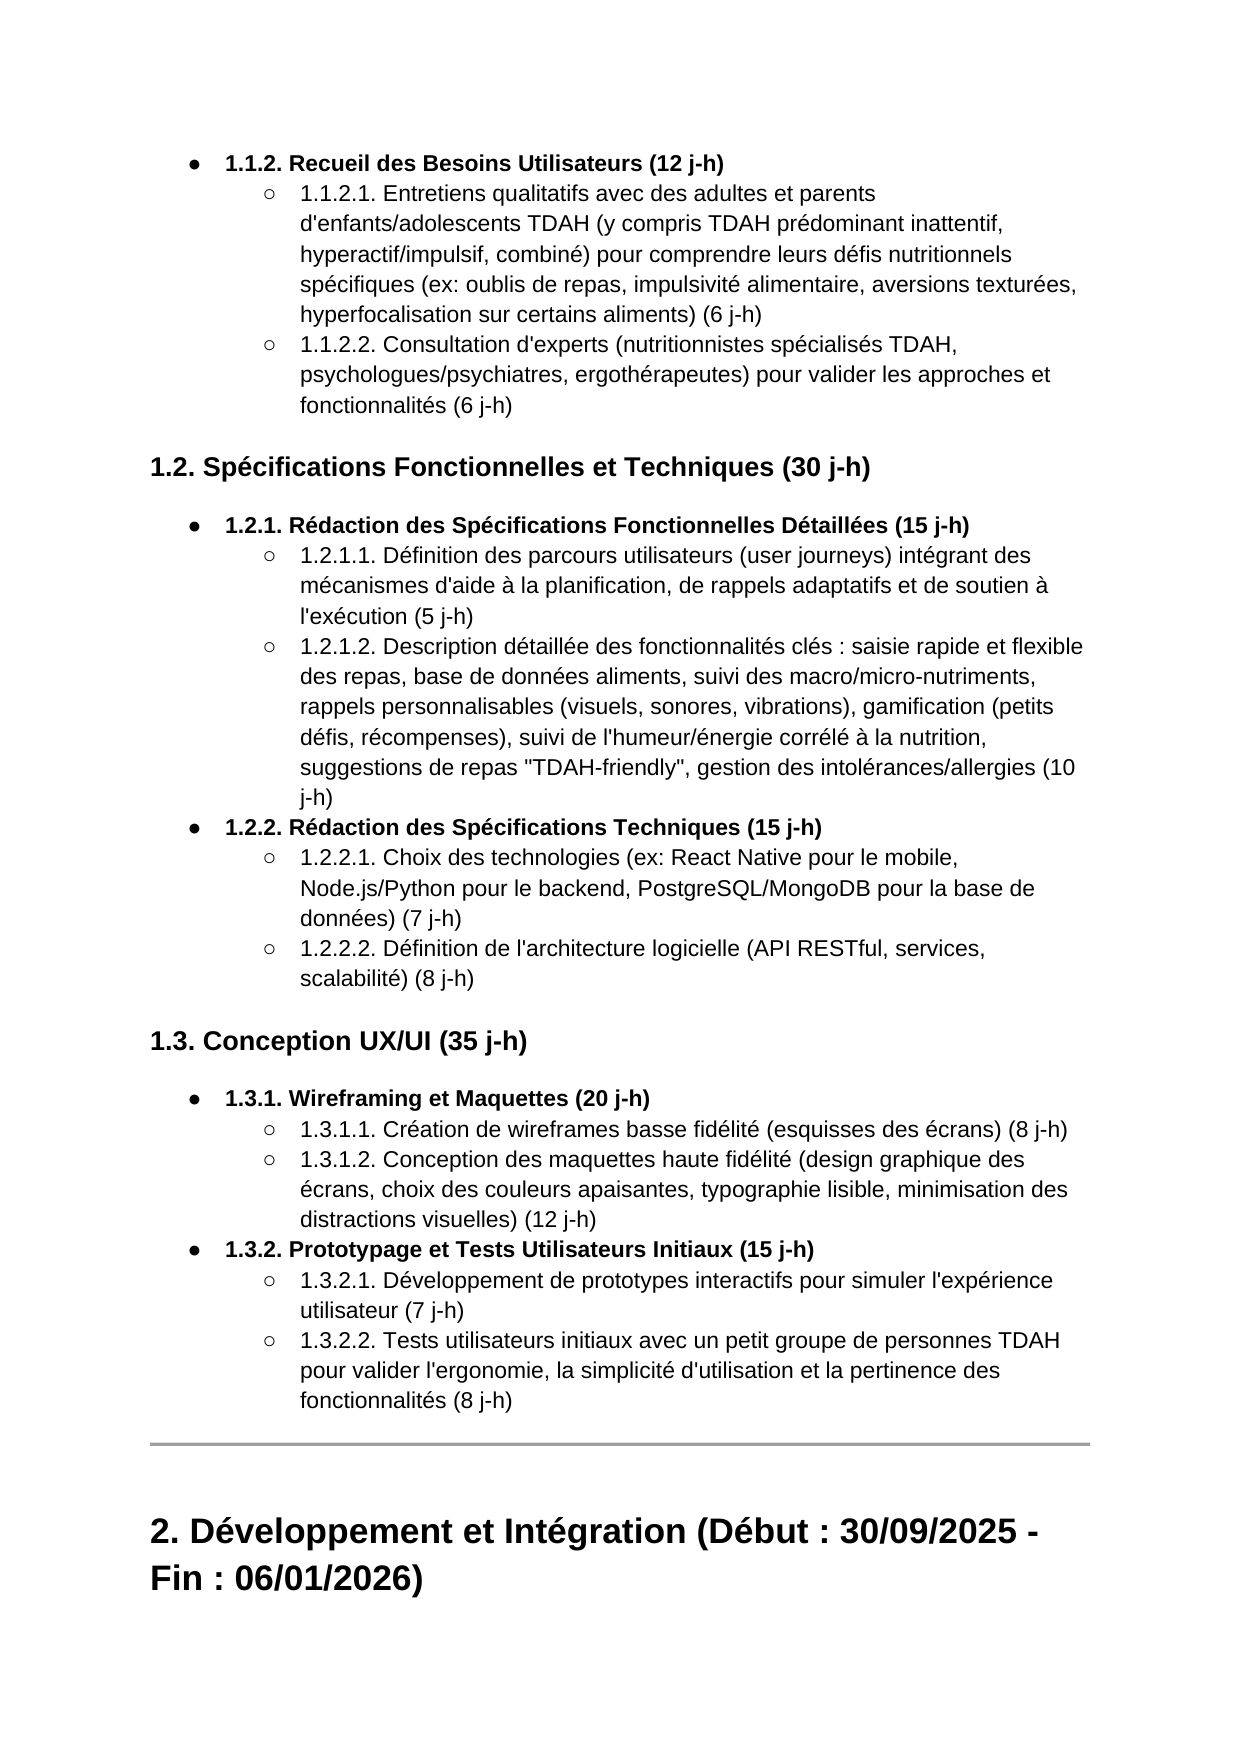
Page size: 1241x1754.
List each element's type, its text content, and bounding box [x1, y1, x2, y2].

subtitle 1.3. Conception UX/UI (35 j-h) [150, 1024, 1090, 1056]
list 1.2.2.2. Définition de l'architecture logicielle (API RESTful, services, scalabilité) (8 j-h) [262, 935, 1090, 991]
list 1.1.2.1. Entretiens qualitatifs avec des adultes et parents d'enfants/adolescents TDAH (y compris TDAH prédominant inattentif, hyperactif/impulsif, combiné) pour comprendre leurs défis nutritionnels spécifiques (ex: oublis de repas, impulsivité alimentaire, aversions texturées, hyperfocalisation sur certains aliments) (6 j-h) [262, 180, 1090, 327]
list 1.3.2.1. Développement de prototypes interactifs pour simuler l'expérience utilisateur (7 j-h) [262, 1267, 1090, 1323]
list 1.2.1.2. Description détaillée des fonctionnalités clés : saisie rapide et flexible des repas, base de données aliments, suivi des macro/micro-nutriments, rappels personnalisables (visuels, sonores, vibrations), gamification (petits défis, récompenses), suivi de l'humeur/énergie corrélé à la nutrition, suggestions de repas "TDAH-friendly", gestion des intolérances/allergies (10 j-h) [262, 633, 1090, 810]
list 1.3.1.2. Conception des maquettes haute fidélité (design graphique des écrans, choix des couleurs apaisantes, typographie lisible, minimisation des distractions visuelles) (12 j-h) [262, 1146, 1090, 1233]
list 1.3.2.2. Tests utilisateurs initiaux avec un petit groupe de personnes TDAH pour valider l'ergonomie, la simplicité d'utilisation et la pertinence des fonctionnalités (8 j-h) [262, 1327, 1090, 1414]
list 1.1.2.2. Consultation d'experts (nutritionnistes spécialisés TDAH, psychologues/psychiatres, ergothérapeutes) pour valider les approches et fonctionnalités (6 j-h) [262, 331, 1090, 418]
subtitle 2. Développement et Intégration (Début : 30/09/2025 - Fin : 06/01/2026) [150, 1510, 1090, 1598]
list 1.3.1.1. Création de wireframes basse fidélité (esquisses des écrans) (8 j-h) [262, 1116, 1090, 1142]
list 1.2.1. Rédaction des Spécifications Fonctionnelles Détaillées (15 j-h) [187, 512, 1090, 538]
list 1.3.1. Wireframing et Maquettes (20 j-h) [187, 1085, 1090, 1112]
list 1.2.2. Rédaction des Spécifications Techniques (15 j-h) [187, 814, 1090, 840]
list 1.3.2. Prototypage et Tests Utilisateurs Initiaux (15 j-h) [187, 1236, 1090, 1263]
list 1.2.2.1. Choix des technologies (ex: React Native pour le mobile, Node.js/Python pour le backend, PostgreSQL/MongoDB pour la base de données) (7 j-h) [262, 844, 1090, 931]
subtitle 1.2. Spécifications Fonctionnelles et Techniques (30 j-h) [150, 451, 1090, 482]
list 1.2.1.1. Définition des parcours utilisateurs (user journeys) intégrant des mécanismes d'aide à la planification, de rappels adaptatifs et de soutien à l'exécution (5 j-h) [262, 542, 1090, 629]
list 1.1.2. Recueil des Besoins Utilisateurs (12 j-h) [187, 150, 1090, 176]
